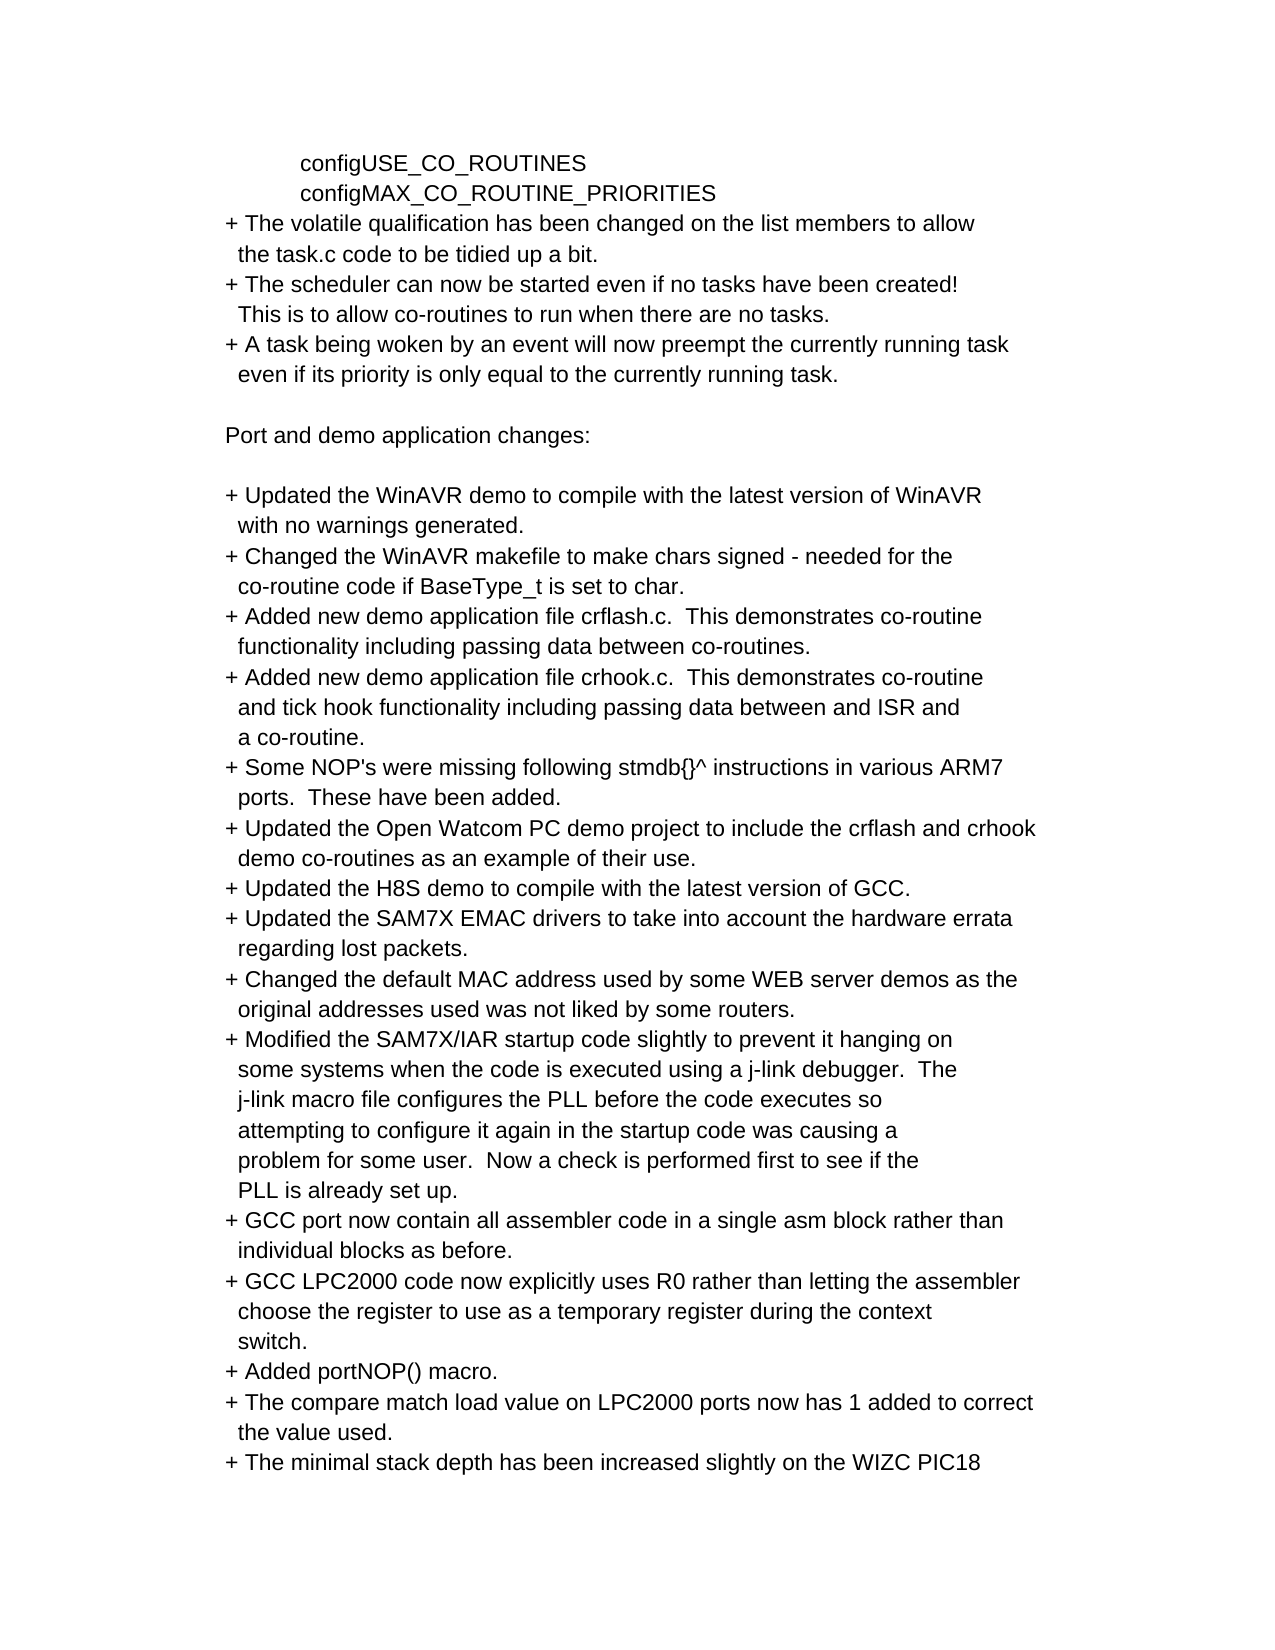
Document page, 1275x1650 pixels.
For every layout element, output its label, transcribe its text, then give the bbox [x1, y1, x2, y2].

text PLL is already set up. [150, 1177, 1125, 1203]
text even if its priority is only equal to the currently running task. [150, 361, 1125, 388]
text + Some NOP's were missing following stmdb{}^ instructions in various ARM7 [150, 754, 1125, 781]
text + A task being woken by an event will now preempt the currently running task [150, 331, 1125, 358]
text + The compare match load value on LPC2000 ports now has 1 added to correct [150, 1388, 1125, 1415]
text + Updated the WinAVR demo to compile with the latest version of WinAVR [150, 482, 1125, 509]
text attempting to configure it again in the startup code was causing a [150, 1117, 1125, 1143]
text + Changed the WinAVR makefile to make chars signed - needed for the [150, 543, 1125, 569]
text + GCC port now contain all assembler code in a single asm block rather than [150, 1207, 1125, 1234]
text ports. These have been added. [150, 784, 1125, 811]
text + Modified the SAM7X/IAR startup code slightly to prevent it hanging on [150, 1026, 1125, 1052]
text co-routine code if BaseType_t is set to char. [150, 573, 1125, 599]
text configMAX_CO_ROUTINE_PRIORITIES [150, 180, 1125, 207]
text demo co-routines as an example of their use. [150, 845, 1125, 871]
text a co-routine. [150, 724, 1125, 750]
text choose the register to use as a temporary register during the context [150, 1298, 1125, 1324]
text individual blocks as before. [150, 1237, 1125, 1264]
text switch. [150, 1328, 1125, 1354]
text problem for some user. Now a check is performed first to see if the [150, 1147, 1125, 1173]
text original addresses used was not liked by some routers. [150, 996, 1125, 1022]
text the value used. [150, 1419, 1125, 1445]
text + The scheduler can now be started even if no tasks have been created! [150, 271, 1125, 297]
text + The volatile qualification has been changed on the list members to allow [150, 210, 1125, 237]
text regarding lost packets. [150, 935, 1125, 962]
text + Added new demo application file crhook.c. This demonstrates co-routine [150, 663, 1125, 690]
text configUSE_CO_ROUTINES [150, 150, 1125, 176]
text + Added new demo application file crflash.c. This demonstrates co-routine [150, 603, 1125, 629]
text + Updated the H8S demo to compile with the latest version of GCC. [150, 875, 1125, 901]
text j-link macro file configures the PLL before the code executes so [150, 1086, 1125, 1113]
text with no warnings generated. [150, 512, 1125, 539]
text + Updated the Open Watcom PC demo project to include the crflash and crhook [150, 814, 1125, 841]
text the task.c code to be tidied up a bit. [150, 241, 1125, 267]
text functionality including passing data between co-routines. [150, 633, 1125, 660]
text + Added portNOP() macro. [150, 1358, 1125, 1385]
text and tick hook functionality including passing data between and ISR and [150, 694, 1125, 720]
text some systems when the code is executed using a j-link debugger. The [150, 1056, 1125, 1083]
text + Updated the SAM7X EMAC drivers to take into account the hardware errata [150, 905, 1125, 932]
text + Changed the default MAC address used by some WEB server demos as the [150, 966, 1125, 992]
text Port and demo application changes: [150, 422, 1125, 448]
text + The minimal stack depth has been increased slightly on the WIZC PIC18 [150, 1449, 1125, 1475]
text + GCC LPC2000 code now explicitly uses R0 rather than letting the assembler [150, 1268, 1125, 1294]
text This is to allow co-routines to run when there are no tasks. [150, 301, 1125, 327]
